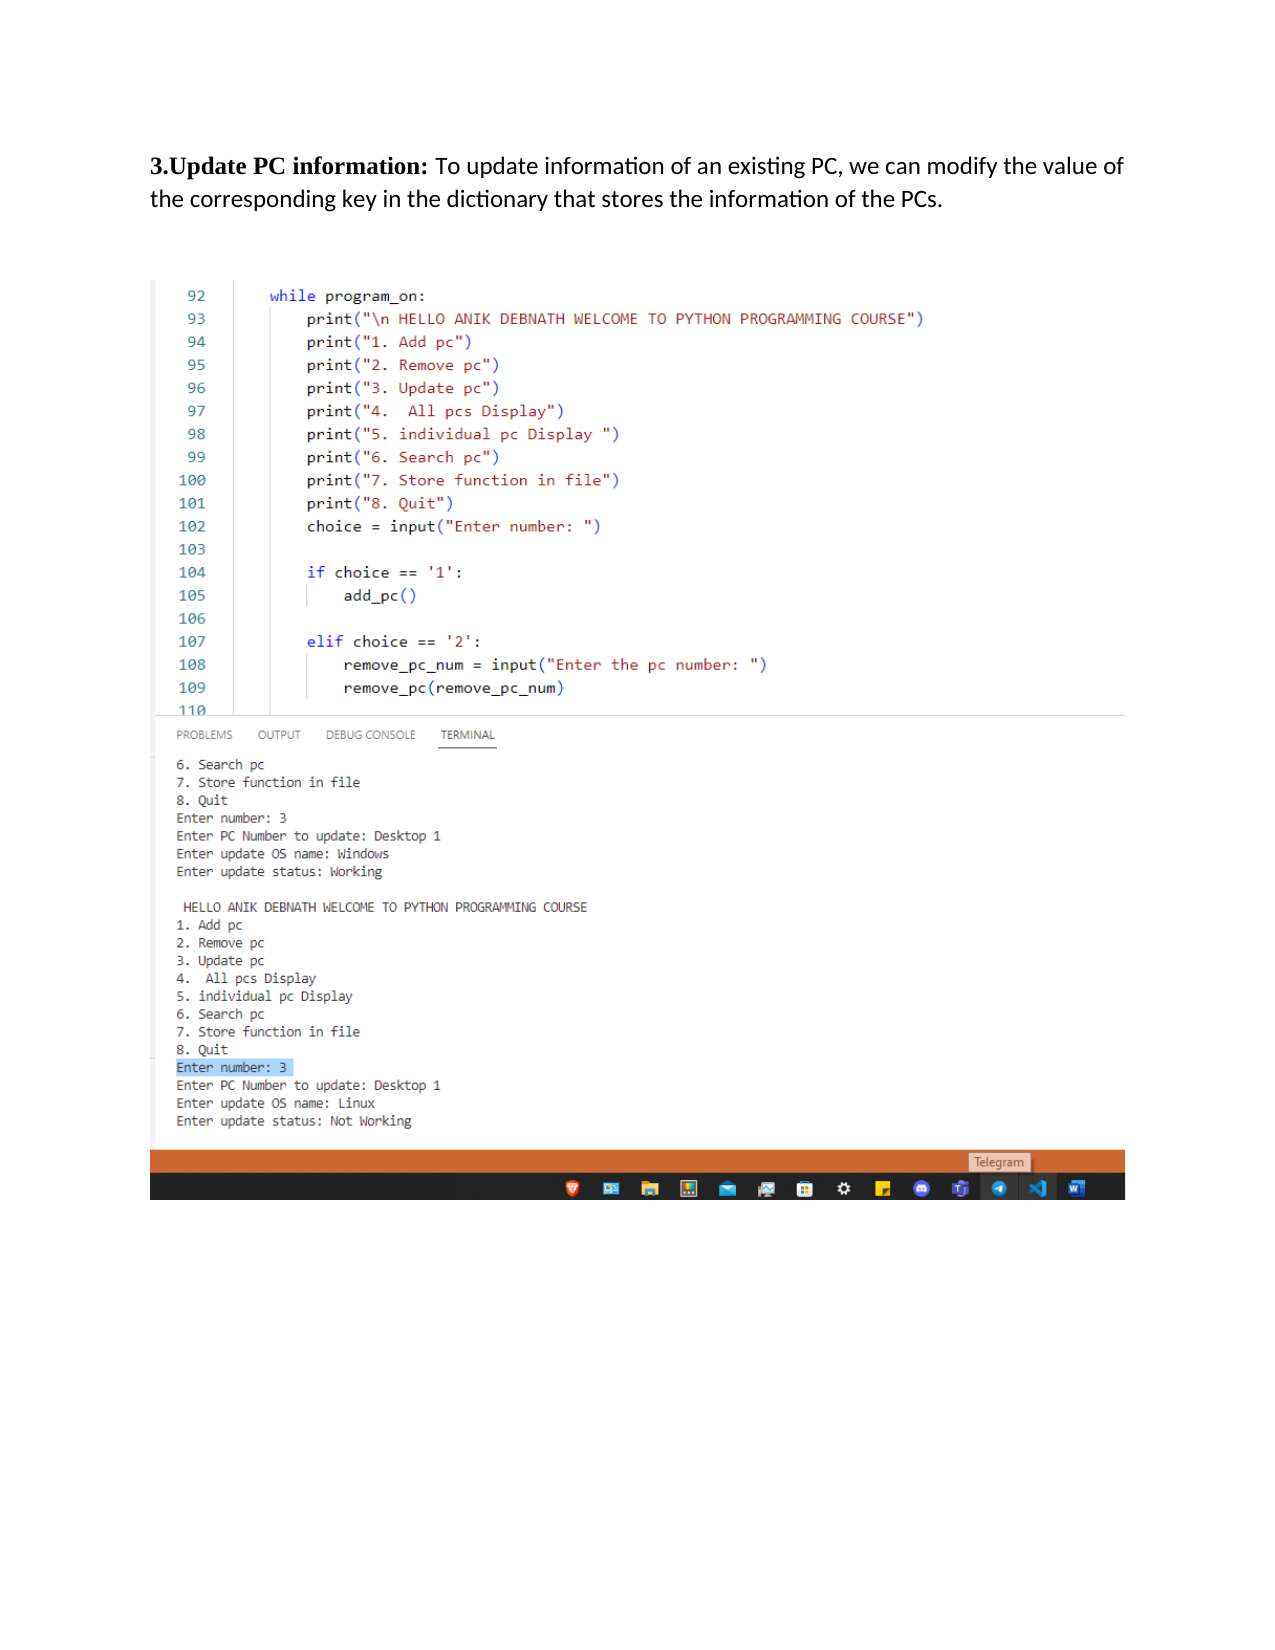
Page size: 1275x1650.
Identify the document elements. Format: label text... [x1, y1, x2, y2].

picture [150, 280, 1125, 1200]
text 3.Update PC information: To update information of an existing PC, we can modify the value of the corresponding key in the dictionary that stores the information of the PCs. [150, 150, 1125, 213]
